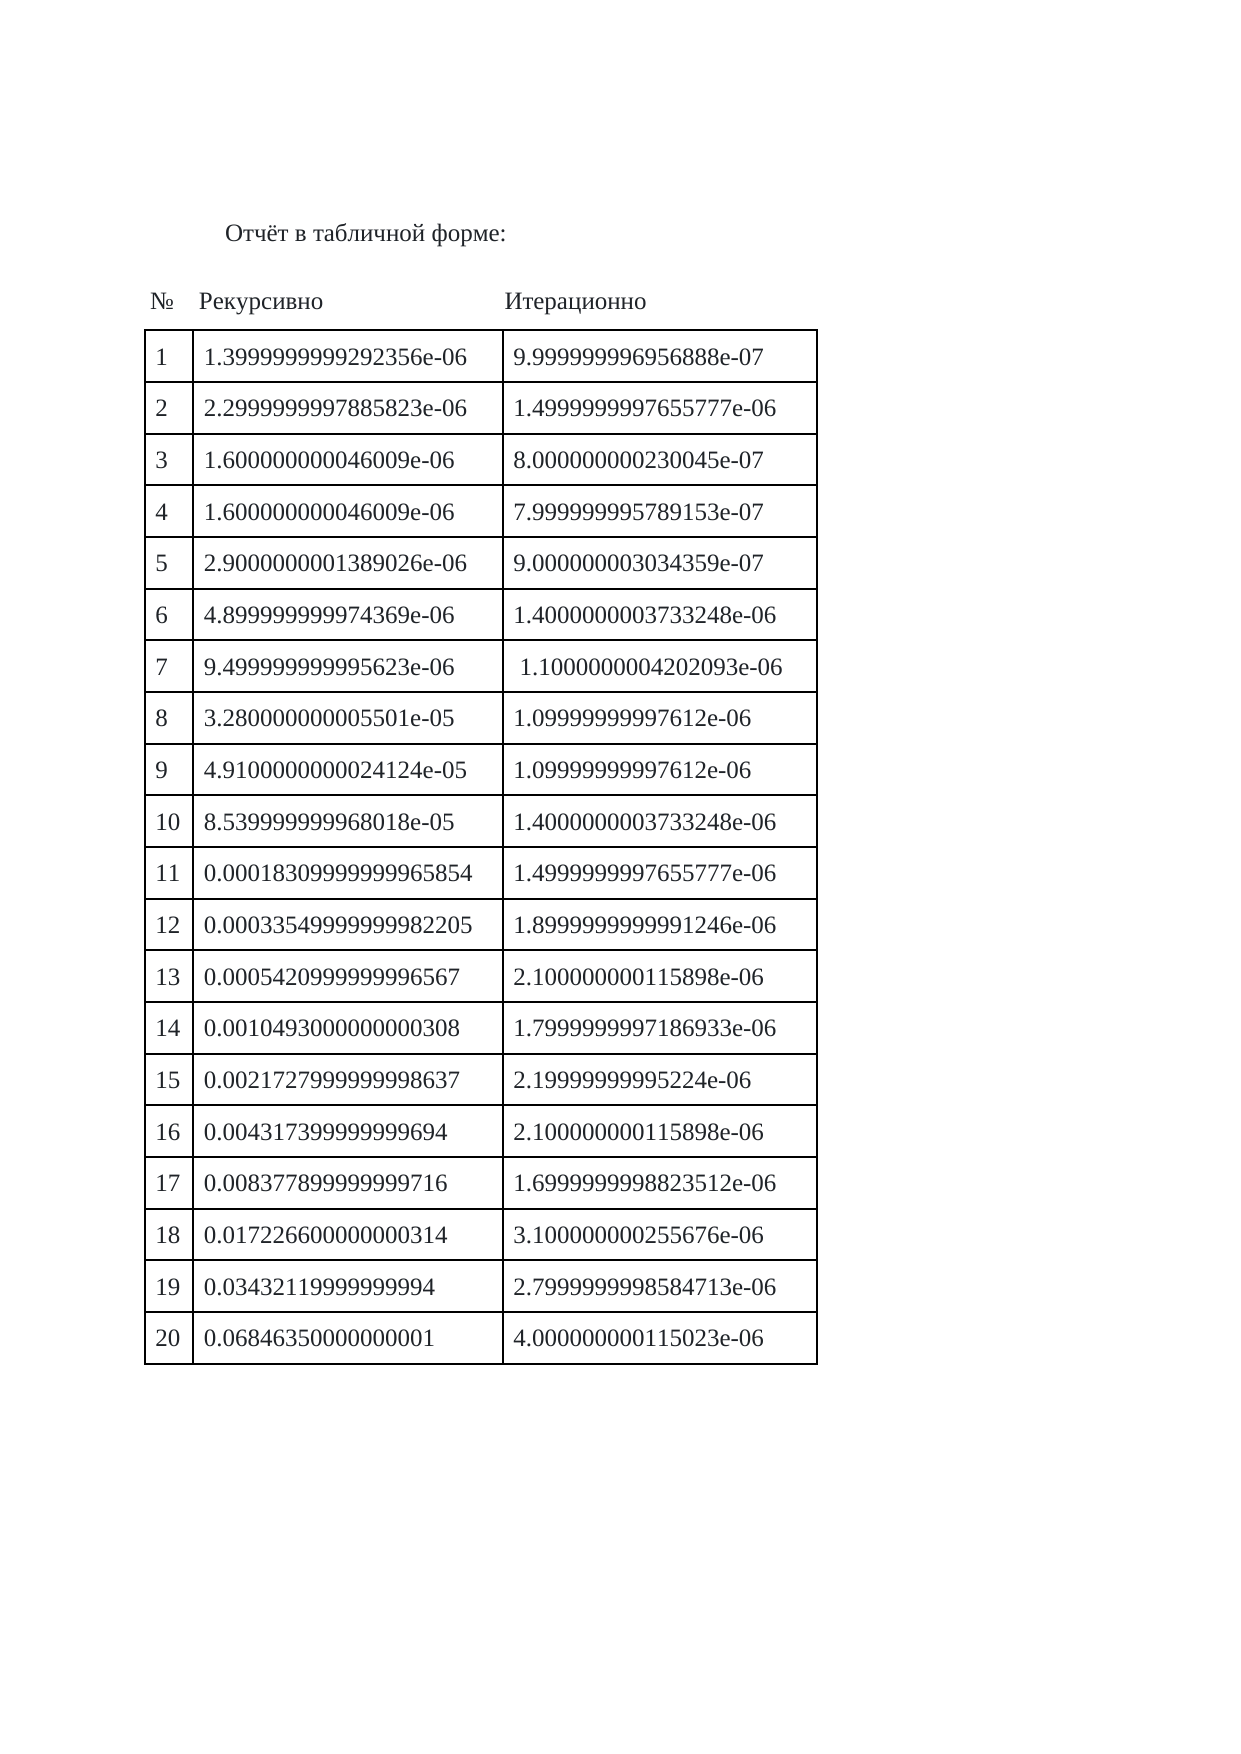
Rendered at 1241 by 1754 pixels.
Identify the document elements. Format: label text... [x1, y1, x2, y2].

table_cell 5 [146, 538, 192, 588]
table_cell 8.539999999968018e-05 [194, 796, 502, 846]
table_cell 1.7999999997186933e-06 [504, 1003, 816, 1053]
table_cell 2.7999999998584713e-06 [504, 1261, 816, 1311]
table_cell 1.600000000046009e-06 [194, 486, 502, 536]
table_cell 0.0005420999999996567 [194, 951, 502, 1001]
table_cell 1.4999999997655777e-06 [504, 848, 816, 898]
table_cell 14 [146, 1003, 192, 1053]
table_cell 0.008377899999999716 [194, 1158, 502, 1208]
table_cell 1.09999999997612e-06 [504, 745, 816, 794]
table_cell 10 [146, 796, 192, 846]
table_cell 0.00018309999999965854 [194, 848, 502, 898]
table_cell 12 [146, 900, 192, 949]
table_cell 1.1000000004202093e-06 [504, 641, 816, 691]
table_cell 0.004317399999999694 [194, 1106, 502, 1156]
text Отчёт в табличной форме: [150, 218, 1090, 247]
table_cell 0.03432119999999994 [194, 1261, 502, 1311]
table_cell 20 [146, 1313, 192, 1363]
table_cell 18 [146, 1210, 192, 1259]
table_cell 4 [146, 486, 192, 536]
table_cell 1.4999999997655777e-06 [504, 383, 816, 433]
table_cell 9.000000003034359e-07 [504, 538, 816, 588]
table_cell 15 [146, 1055, 192, 1104]
table_cell 8.000000000230045e-07 [504, 435, 816, 484]
table_cell 1.8999999999991246e-06 [504, 900, 816, 949]
table_cell 16 [146, 1106, 192, 1156]
table_cell 2.2999999997885823e-06 [194, 383, 502, 433]
table_cell 2.100000000115898e-06 [504, 1106, 816, 1156]
table_cell 2.19999999995224e-06 [504, 1055, 816, 1104]
table_cell 1.4000000003733248e-06 [504, 590, 816, 639]
table_cell 0.0010493000000000308 [194, 1003, 502, 1053]
table_cell 7 [146, 641, 192, 691]
table_cell 2.100000000115898e-06 [504, 951, 816, 1001]
table_cell 13 [146, 951, 192, 1001]
table_cell 9.499999999995623e-06 [194, 641, 502, 691]
table_cell 0.00033549999999982205 [194, 900, 502, 949]
table_cell 0.017226600000000314 [194, 1210, 502, 1259]
table_cell 3.280000000005501e-05 [194, 693, 502, 743]
table_cell 4.899999999974369e-06 [194, 590, 502, 639]
text № Рекурсивно Итерационно [150, 286, 1090, 315]
table_cell 9 [146, 745, 192, 794]
table_cell 17 [146, 1158, 192, 1208]
table_cell 1.4000000003733248e-06 [504, 796, 816, 846]
table_cell 0.06846350000000001 [194, 1313, 502, 1363]
table_cell 8 [146, 693, 192, 743]
table_cell 11 [146, 848, 192, 898]
table_header 1.3999999999292356e-06 [194, 331, 502, 381]
table_cell 19 [146, 1261, 192, 1311]
table_cell 1.6999999998823512e-06 [504, 1158, 816, 1208]
table_cell 4.000000000115023e-06 [504, 1313, 816, 1363]
table_cell 3 [146, 435, 192, 484]
table_header 1 [146, 331, 192, 381]
table_cell 6 [146, 590, 192, 639]
table_header 9.999999996956888e-07 [504, 331, 816, 381]
table_cell 2.9000000001389026e-06 [194, 538, 502, 588]
table_cell 7.999999995789153e-07 [504, 486, 816, 536]
table_cell 4.9100000000024124e-05 [194, 745, 502, 794]
table_cell 1.600000000046009e-06 [194, 435, 502, 484]
table_cell 0.0021727999999998637 [194, 1055, 502, 1104]
table_cell 1.09999999997612e-06 [504, 693, 816, 743]
table_cell 3.100000000255676e-06 [504, 1210, 816, 1259]
table_cell 2 [146, 383, 192, 433]
